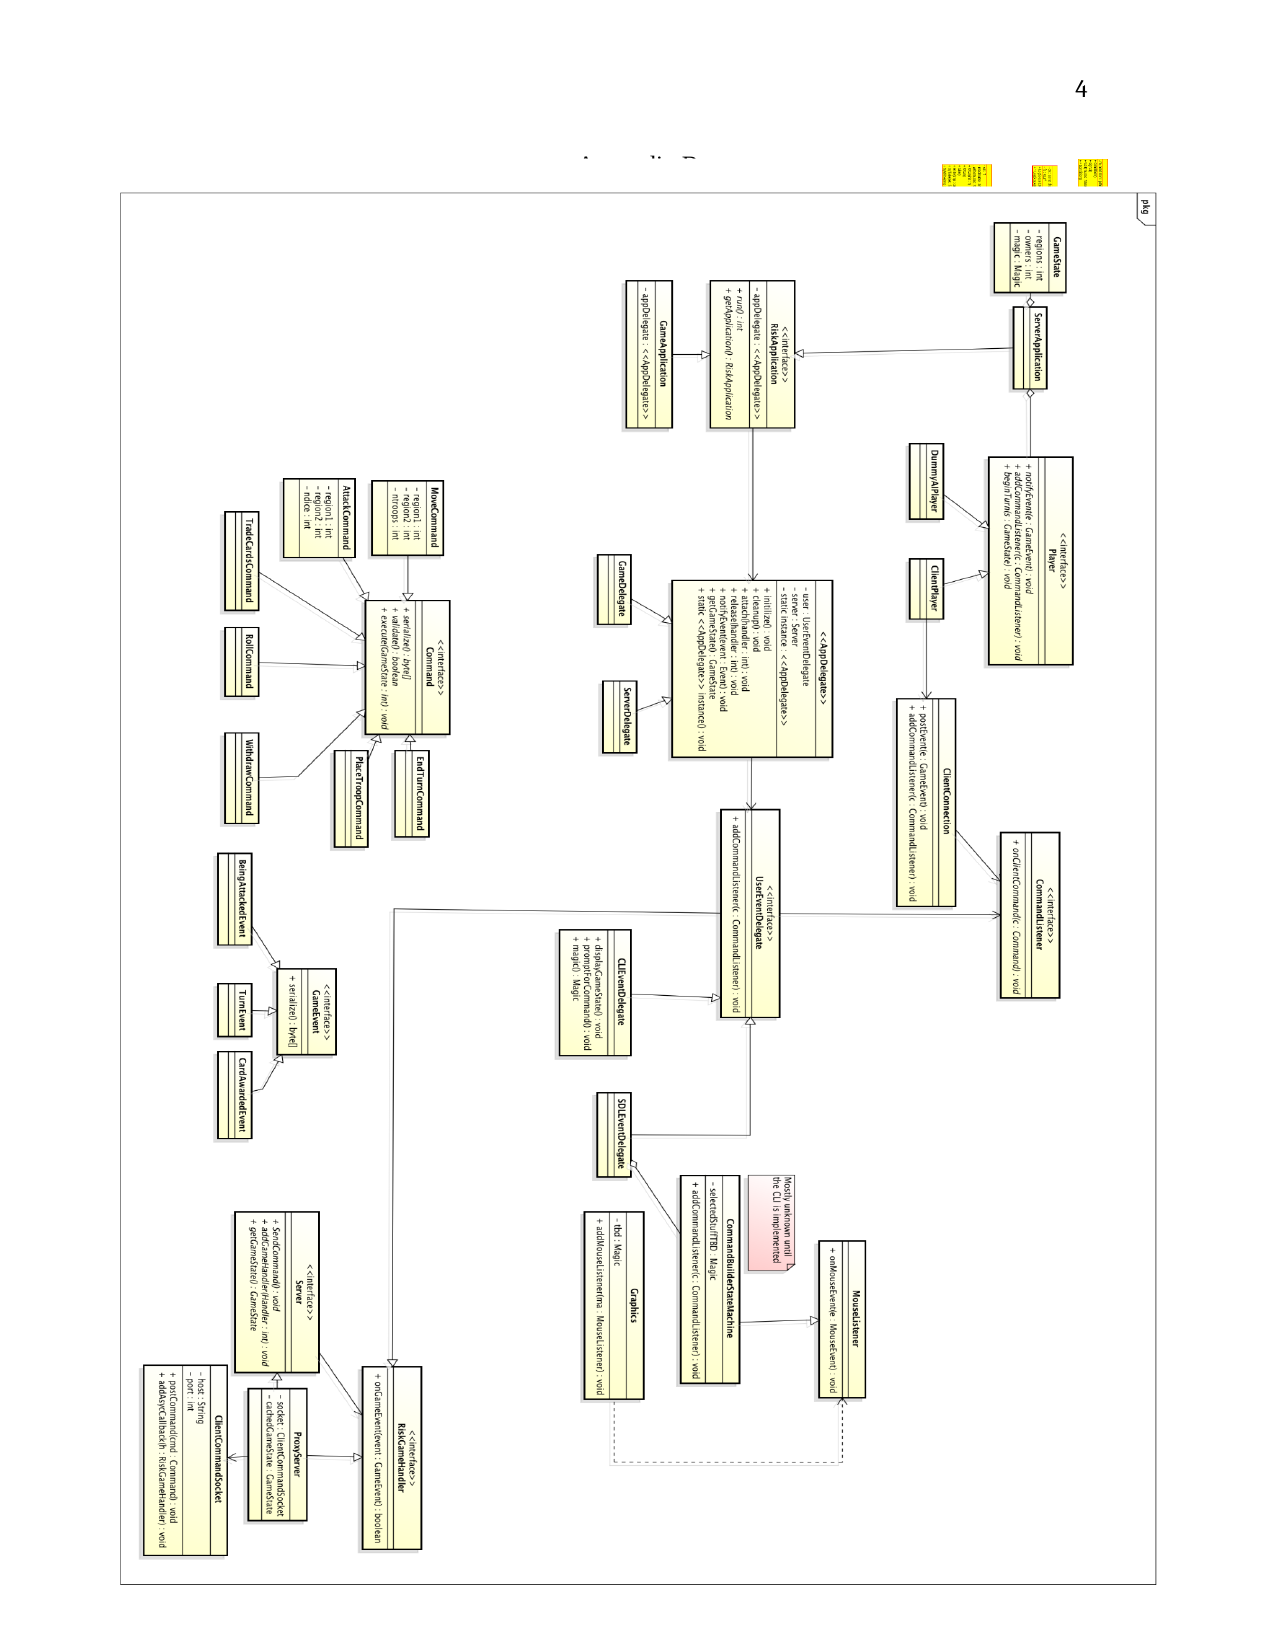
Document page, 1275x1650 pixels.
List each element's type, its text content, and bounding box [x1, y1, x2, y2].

picture [114, 160, 1161, 186]
picture [114, 188, 1163, 1588]
